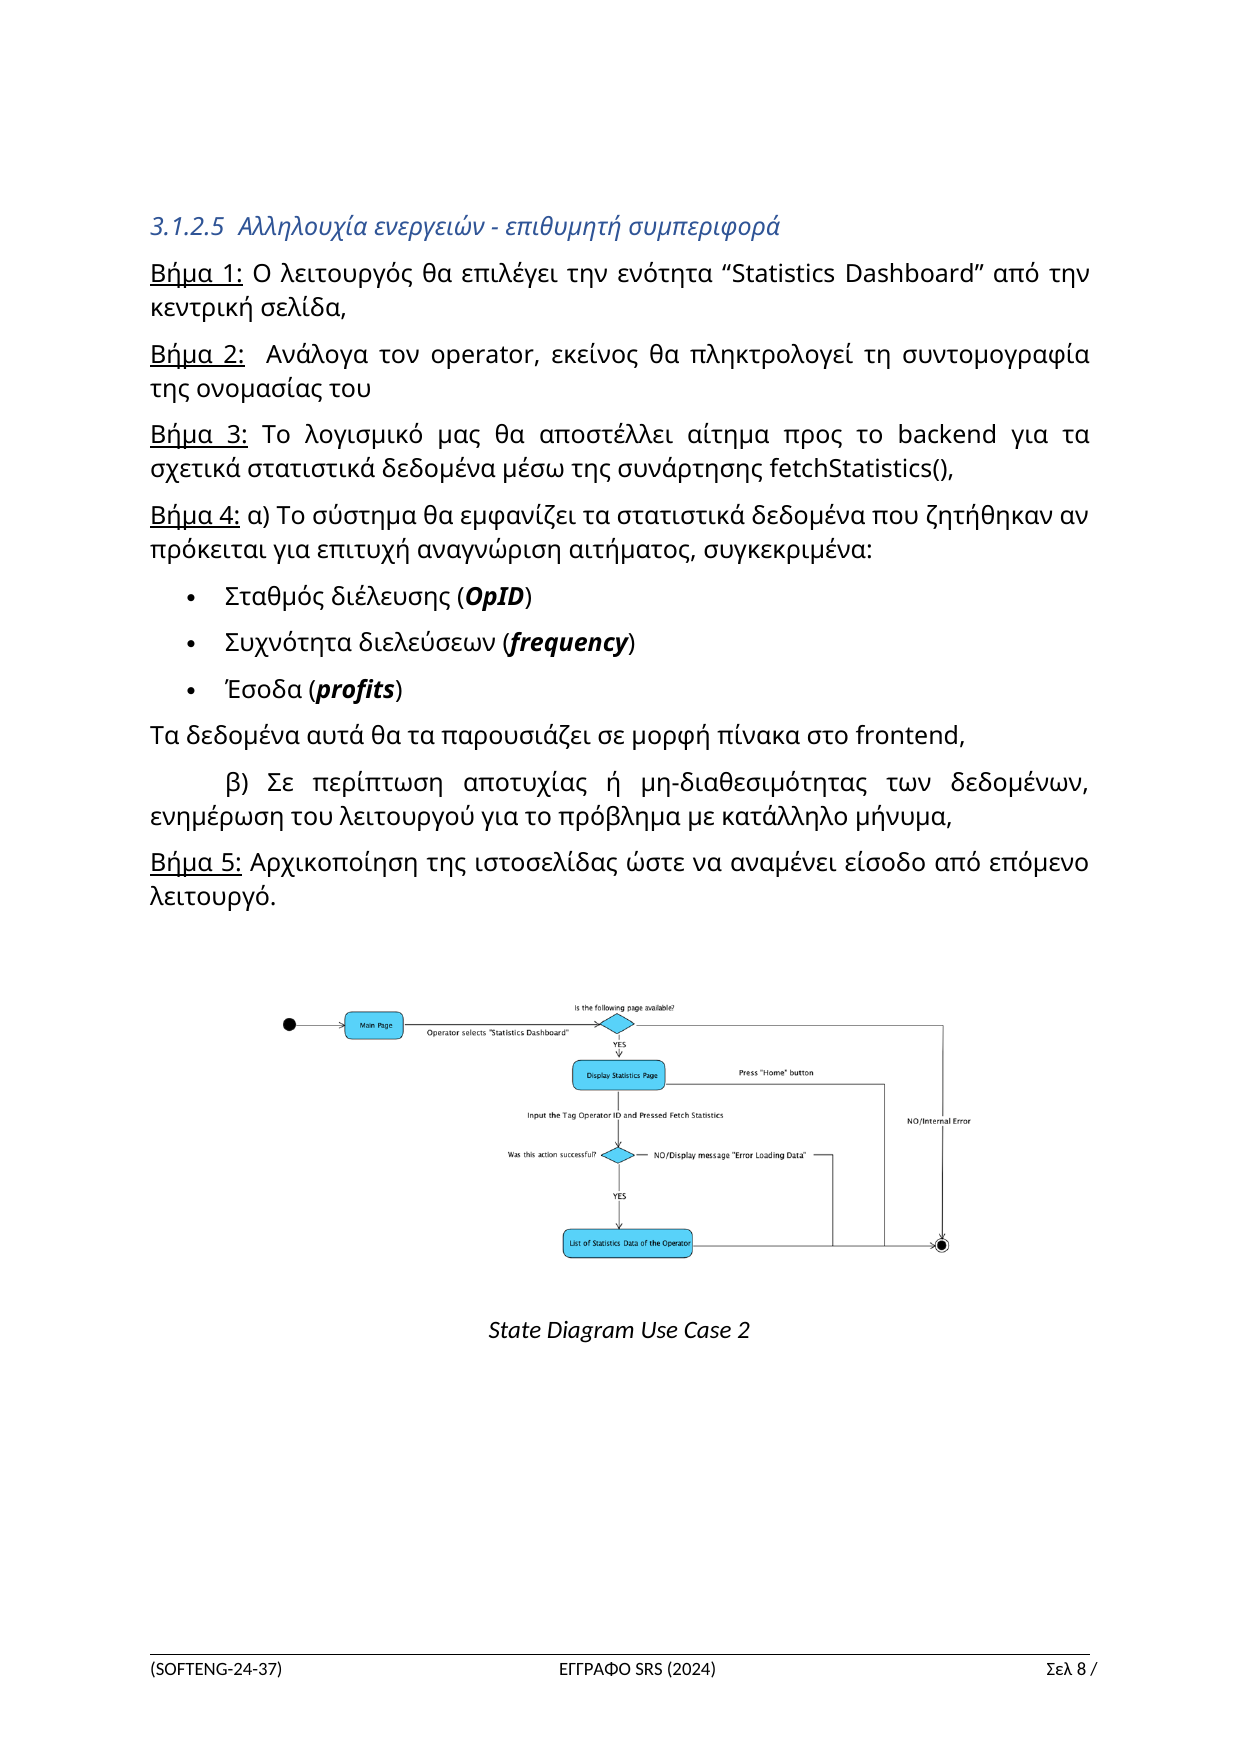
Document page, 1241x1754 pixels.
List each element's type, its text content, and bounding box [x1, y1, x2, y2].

text Βήμα 3: Το λογισμικό μας θα αποστέλλει αίτημα προς το backend για τα σχετικά στατιστικά δεδομένα μέσω της συνάρτησης fetchStatistics(), [150, 417, 1090, 485]
text State Diagram Use Case 2 [150, 1314, 1090, 1345]
list Συχνότητα διελεύσεων (frequency) [187, 625, 1090, 659]
list Έσοδα (profits) [187, 671, 1090, 705]
text β) Σε περίπτωση αποτυχίας ή μη-διαθεσιμότητας των δεδομένων, ενημέρωση του λειτουργού για το πρόβλημα με κατάλληλο μήνυμα, [150, 764, 1090, 832]
text Βήμα 2: Ανάλογα τον operator, εκείνος θα πληκτρολογεί τη συντομογραφία της ονομασίας του [150, 336, 1090, 404]
subtitle 3.1.2.5 Αλληλουχία ενεργειών - επιθυμητή συμπεριφορά [150, 209, 1090, 243]
text Βήμα 4: α) Το σύστημα θα εμφανίζει τα στατιστικά δεδομένα που ζητήθηκαν αν πρόκειται για επιτυχή αναγνώριση αιτήματος, συγκεκριμένα: [150, 497, 1090, 566]
text Τα δεδομένα αυτά θα τα παρουσιάζει σε μορφή πίνακα στο frontend, [150, 718, 1090, 752]
picture [196, 963, 1044, 1302]
text Βήμα 5: Αρχικοποίηση της ιστοσελίδας ώστε να αναμένει είσοδο από επόμενο λειτουργό. [150, 845, 1090, 913]
text Βήμα 1: Ο λειτουργός θα επιλέγει την ενότητα “Statistics Dashboard” από την κεντρική σελίδα, [150, 256, 1090, 324]
list Σταθμός διέλευσης (OpID) [187, 578, 1090, 612]
